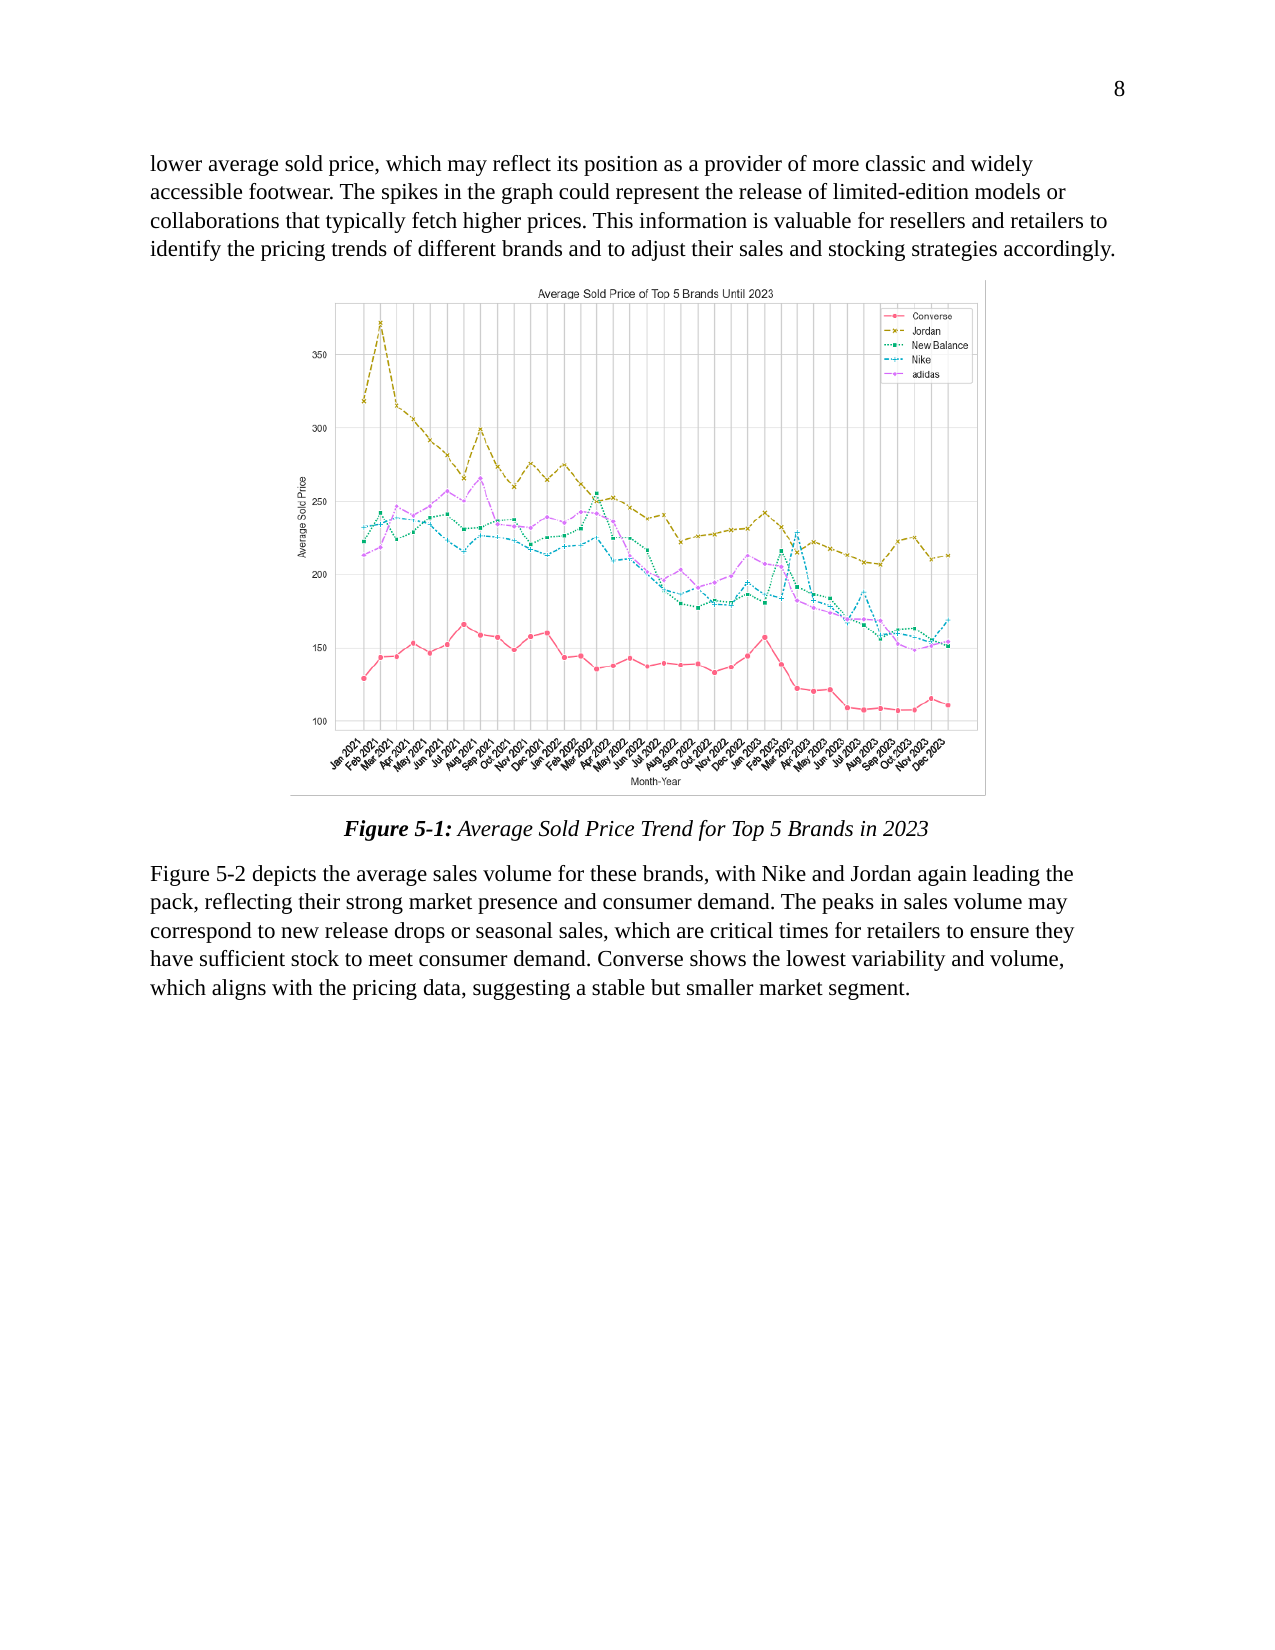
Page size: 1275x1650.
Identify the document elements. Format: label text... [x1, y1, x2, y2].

text Figure 5-1: Average Sold Price Trend for Top 5 Brands in 2023 [150, 815, 1125, 841]
text Figure 5-2 depicts the average sales volume for these brands, with Nike and Jordan again leading the pack, reflecting their strong market presence and consumer demand. The peaks in sales volume may correspond to new release drops or seasonal sales, which are critical times for retailers to ensure they have sufficient stock to meet consumer demand. Converse shows the lowest variability and volume, which aligns with the pricing data, suggesting a stable but smaller market segment. [150, 860, 1125, 1000]
picture [289, 280, 986, 796]
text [150, 150, 1125, 262]
